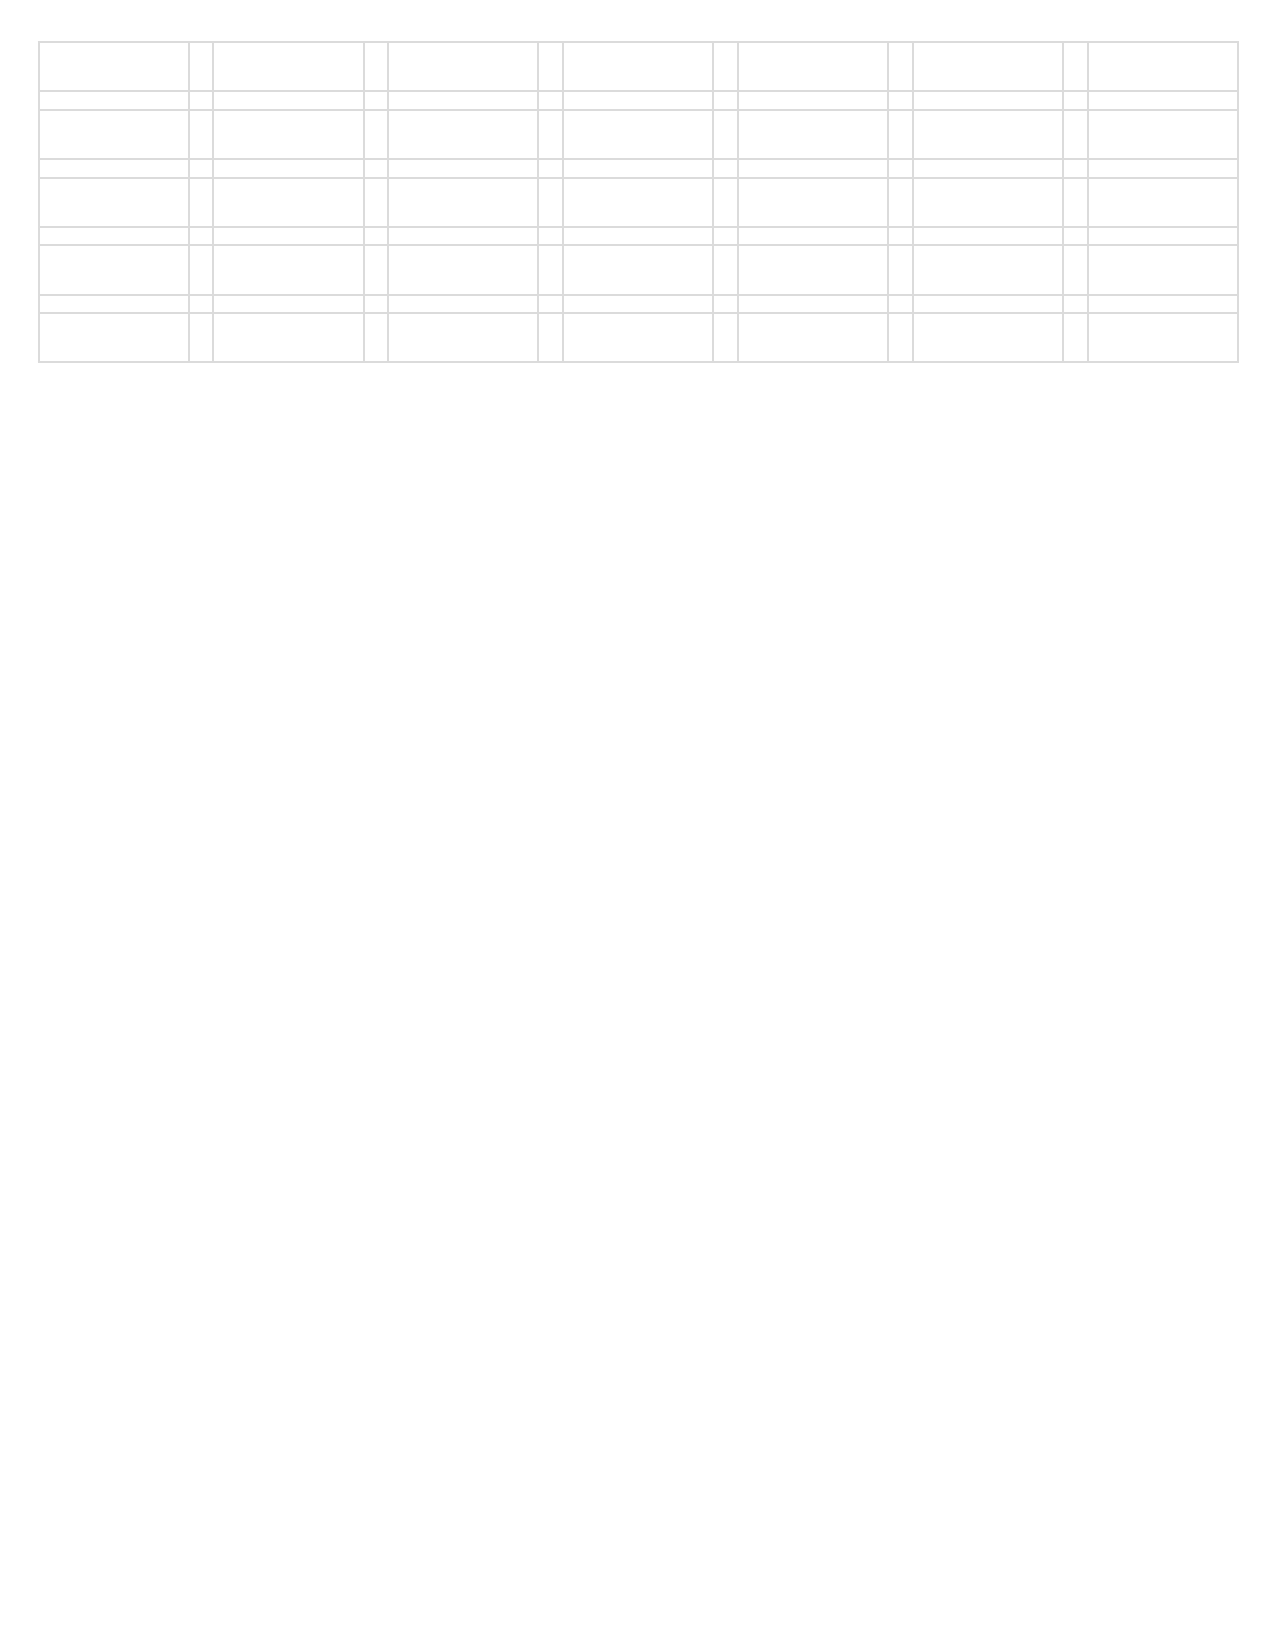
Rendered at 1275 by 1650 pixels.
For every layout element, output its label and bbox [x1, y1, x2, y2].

table_cell [1064, 246, 1087, 293]
table_cell [739, 314, 887, 361]
table_cell [40, 43, 188, 90]
table_cell [1089, 43, 1237, 90]
table_cell [1064, 179, 1087, 226]
table_cell [365, 111, 387, 158]
table_cell [564, 92, 712, 109]
table_cell [1064, 92, 1087, 109]
table_cell [365, 314, 387, 361]
table_cell [739, 179, 887, 226]
table_cell [1064, 111, 1087, 158]
table_cell [214, 296, 363, 312]
table_cell [714, 160, 737, 177]
table_cell [40, 111, 188, 158]
table_cell [389, 246, 537, 293]
table_cell [739, 92, 887, 109]
table_cell [214, 314, 363, 361]
table_cell [739, 246, 887, 293]
table_cell [214, 43, 363, 90]
table_cell [739, 43, 887, 90]
table_cell [40, 179, 188, 226]
table_cell [365, 43, 387, 90]
table_cell [214, 111, 363, 158]
table_cell [914, 43, 1062, 90]
table_cell [389, 160, 537, 177]
table_cell [914, 314, 1062, 361]
table_cell [889, 246, 912, 293]
table_cell [539, 314, 562, 361]
table_cell [714, 111, 737, 158]
table_cell [1089, 92, 1237, 109]
table_cell [40, 314, 188, 361]
table_cell [914, 160, 1062, 177]
table_cell [365, 179, 387, 226]
table_cell [40, 228, 188, 244]
table_cell [1064, 228, 1087, 244]
table_cell [190, 111, 212, 158]
table_cell [1089, 228, 1237, 244]
table_cell [539, 228, 562, 244]
table_cell [914, 92, 1062, 109]
table_cell [214, 92, 363, 109]
table_cell [564, 228, 712, 244]
table_cell [214, 246, 363, 293]
table_cell [365, 160, 387, 177]
table_cell [714, 296, 737, 312]
table_cell [889, 43, 912, 90]
table_cell [714, 43, 737, 90]
table_cell [889, 160, 912, 177]
table_cell [539, 296, 562, 312]
table_cell [564, 296, 712, 312]
table_cell [739, 296, 887, 312]
table_cell [889, 179, 912, 226]
table_cell [1089, 296, 1237, 312]
table_cell [1064, 43, 1087, 90]
table_cell [365, 296, 387, 312]
table_cell [190, 228, 212, 244]
table_cell [190, 246, 212, 293]
table_cell [564, 314, 712, 361]
table_cell [914, 228, 1062, 244]
table_cell [190, 160, 212, 177]
table_cell [1089, 246, 1237, 293]
table_cell [914, 296, 1062, 312]
table_cell [1089, 314, 1237, 361]
table_cell [365, 228, 387, 244]
table_cell [389, 111, 537, 158]
table_cell [714, 314, 737, 361]
table_cell [539, 179, 562, 226]
table_cell [564, 179, 712, 226]
table_cell [1089, 179, 1237, 226]
table_cell [539, 43, 562, 90]
table_cell [539, 92, 562, 109]
table_cell [40, 296, 188, 312]
table_cell [1064, 160, 1087, 177]
table_cell [389, 296, 537, 312]
table_cell [889, 314, 912, 361]
table_cell [389, 228, 537, 244]
table_cell [190, 314, 212, 361]
table_cell [539, 111, 562, 158]
table_cell [564, 43, 712, 90]
table_cell [1089, 160, 1237, 177]
table_cell [190, 296, 212, 312]
table_cell [714, 179, 737, 226]
table_cell [365, 92, 387, 109]
table_cell [714, 92, 737, 109]
table_cell [214, 228, 363, 244]
table_cell [190, 92, 212, 109]
table_cell [889, 92, 912, 109]
table_cell [564, 246, 712, 293]
table_cell [564, 160, 712, 177]
table_cell [914, 179, 1062, 226]
table_cell [389, 314, 537, 361]
table_cell [1064, 296, 1087, 312]
table_cell [1089, 111, 1237, 158]
table_cell [714, 228, 737, 244]
table_cell [214, 179, 363, 226]
table_cell [739, 228, 887, 244]
table_cell [40, 92, 188, 109]
table_cell [389, 179, 537, 226]
table_cell [889, 111, 912, 158]
table_cell [564, 111, 712, 158]
table_cell [40, 246, 188, 293]
table_cell [739, 160, 887, 177]
table_cell [914, 246, 1062, 293]
table_cell [365, 246, 387, 293]
table_cell [214, 160, 363, 177]
table_cell [889, 228, 912, 244]
table_cell [539, 246, 562, 293]
table_cell [914, 111, 1062, 158]
table_cell [190, 43, 212, 90]
table_cell [190, 179, 212, 226]
table_cell [40, 160, 188, 177]
table_cell [389, 43, 537, 90]
table_cell [889, 296, 912, 312]
table_cell [389, 92, 537, 109]
table_cell [539, 160, 562, 177]
table_cell [714, 246, 737, 293]
table_cell [739, 111, 887, 158]
table_cell [1064, 314, 1087, 361]
